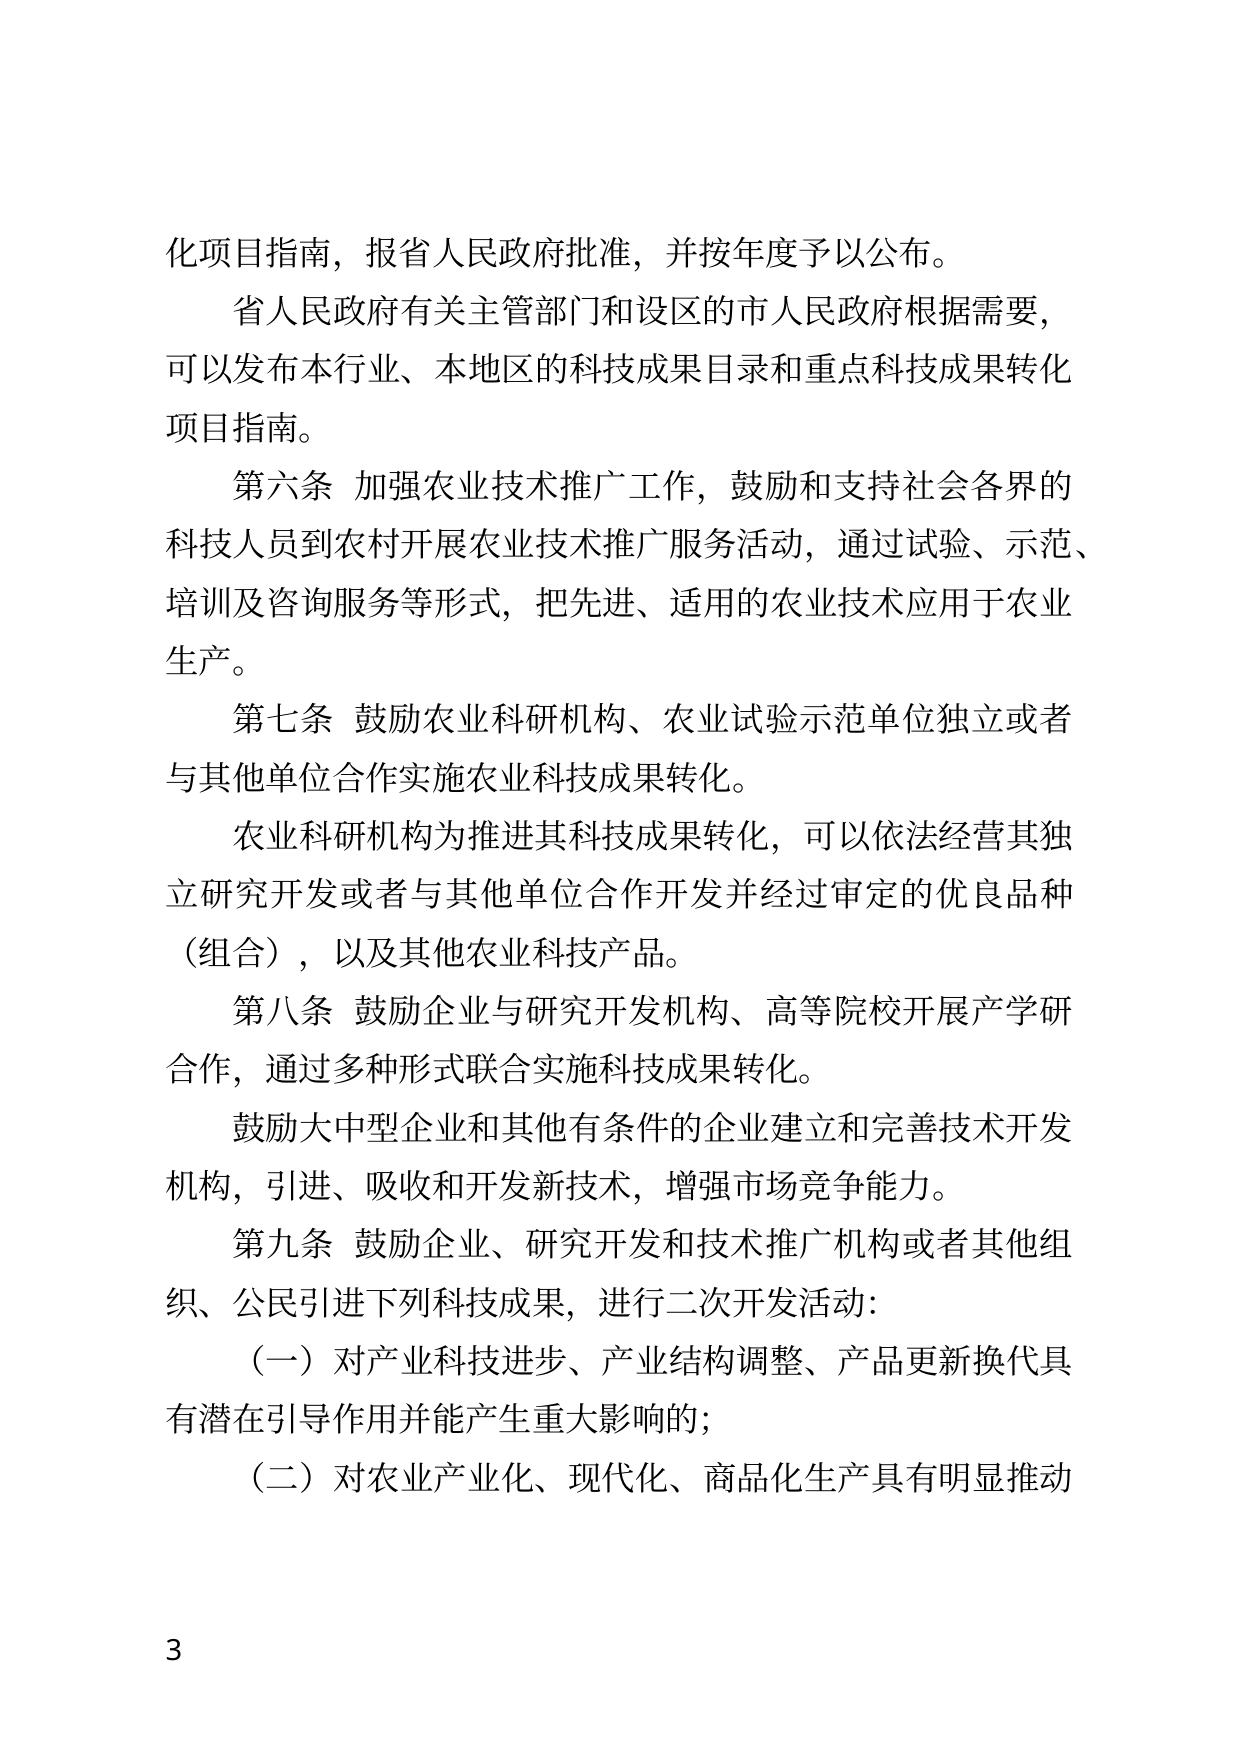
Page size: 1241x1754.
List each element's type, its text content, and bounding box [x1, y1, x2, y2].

text 第六条 加强农业技术推广工作，鼓励和支持社会各界的科技人员到农村开展农业技术推广服务活动，通过试验、示范、培训及咨询服务等形式，把先进、适用的农业技术应用于农业生产。 [165, 452, 1075, 685]
text （一）对产业科技进步、产业结构调整、产品更新换代具有潜在引导作用并能产生重大影响的； [165, 1327, 1075, 1443]
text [165, 1443, 1075, 1502]
text 第八条 鼓励企业与研究开发机构、高等院校开展产学研合作，通过多种形式联合实施科技成果转化。 [165, 977, 1075, 1093]
text 农业科研机构为推进其科技成果转化，可以依法经营其独立研究开发或者与其他单位合作开发并经过审定的优良品种（组合），以及其他农业科技产品。 [165, 802, 1075, 977]
text 第九条 鼓励企业、研究开发和技术推广机构或者其他组织、公民引进下列科技成果，进行二次开发活动： [165, 1210, 1075, 1327]
text 鼓励大中型企业和其他有条件的企业建立和完善技术开发机构，引进、吸收和开发新技术，增强市场竞争能力。 [165, 1093, 1075, 1210]
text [165, 218, 1075, 277]
text 省人民政府有关主管部门和设区的市人民政府根据需要，可以发布本行业、本地区的科技成果目录和重点科技成果转化项目指南。 [165, 277, 1075, 452]
text 第七条 鼓励农业科研机构、农业试验示范单位独立或者与其他单位合作实施农业科技成果转化。 [165, 685, 1075, 802]
